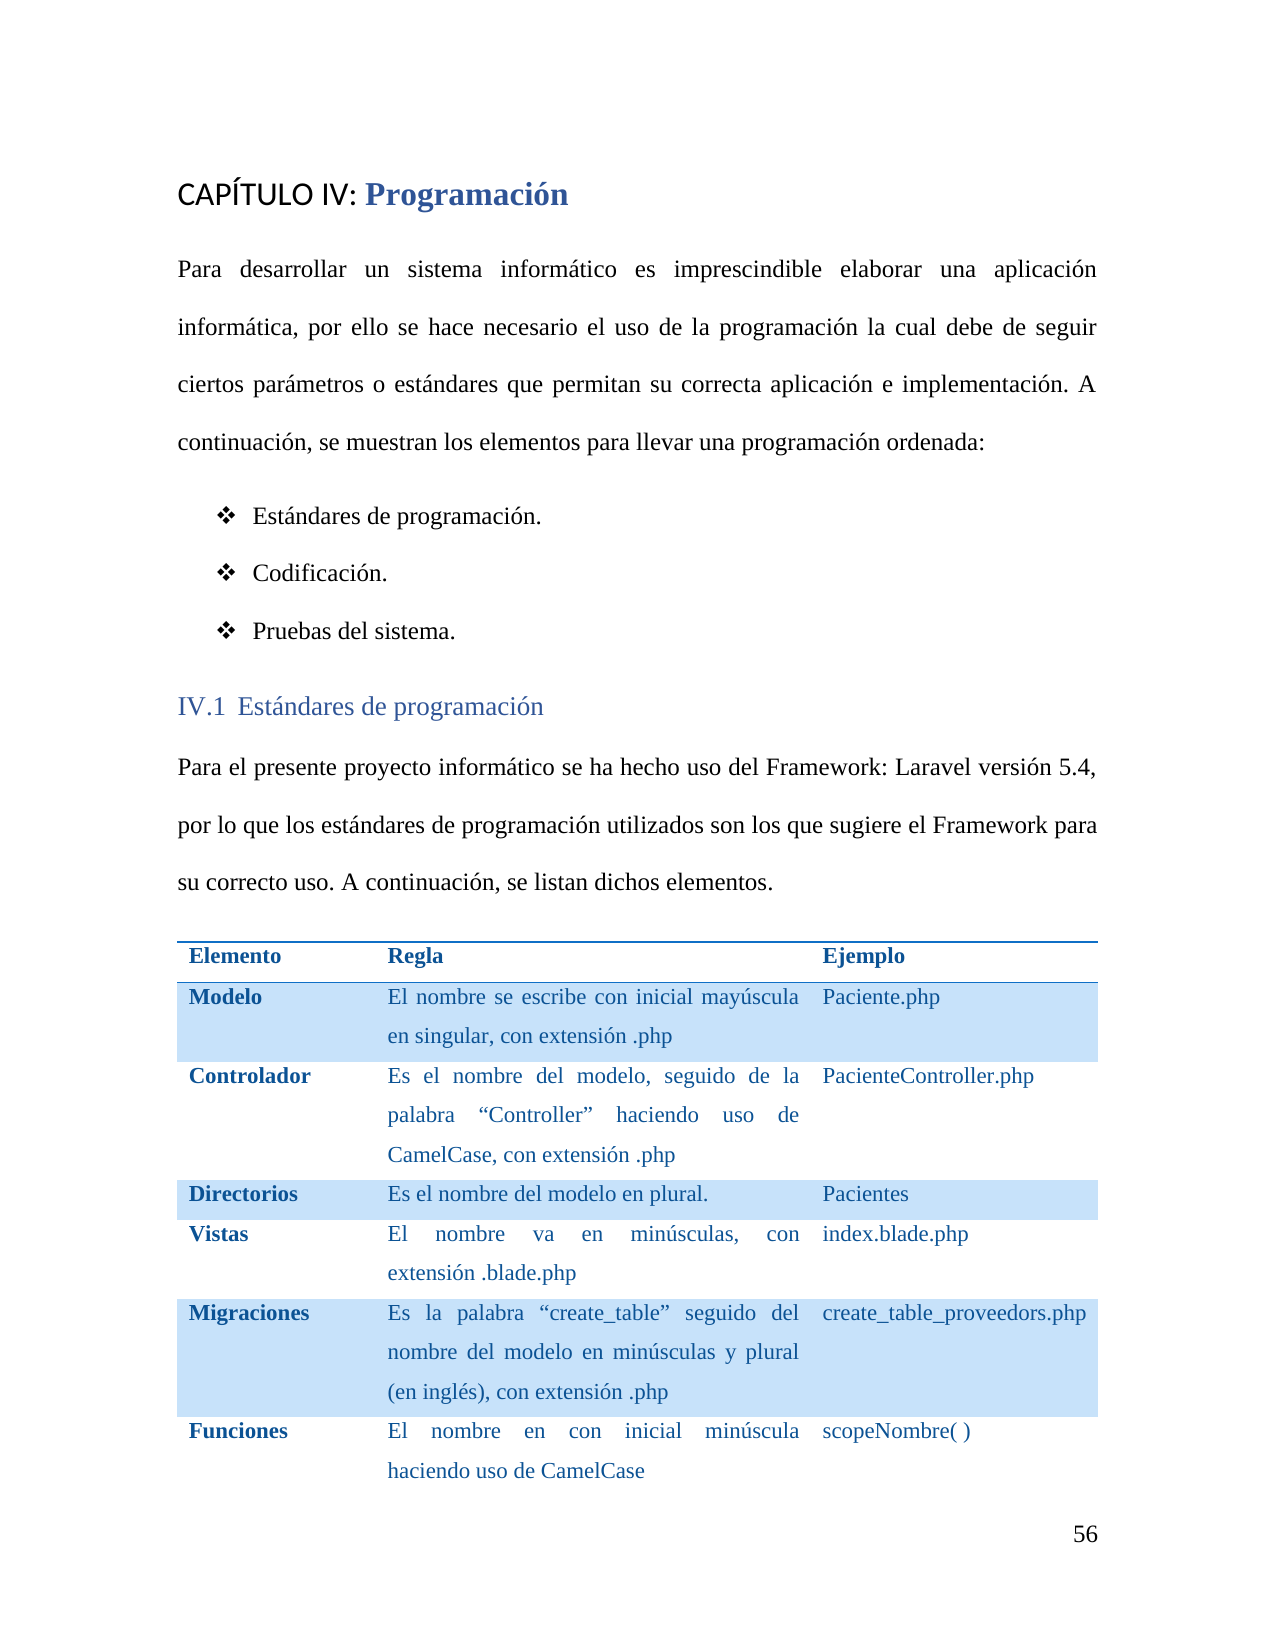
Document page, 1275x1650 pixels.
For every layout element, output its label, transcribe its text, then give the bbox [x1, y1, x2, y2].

list Codificación. [215, 558, 1098, 587]
table_cell El nombre en con inicial minúscula haciendo uso de CamelCase [376, 1417, 811, 1496]
table_cell Es la palabra “create_table” seguido del nombre del modelo en minúsculas y plural (en inglés), con extensión .php [376, 1299, 811, 1417]
table_header Ejemplo [811, 943, 1098, 982]
table_cell Migraciones [177, 1299, 376, 1417]
subtitle Estándares de programación [177, 690, 1098, 721]
table_cell Vistas [177, 1220, 376, 1299]
subtitle Programación [177, 173, 1098, 213]
table_cell Es el nombre del modelo, seguido de la palabra “Controller” haciendo uso de CamelCase, con extensión .php [376, 1062, 811, 1180]
table_cell scopeNombre( ) [811, 1417, 1098, 1496]
table_header Elemento [177, 943, 376, 982]
table_cell PacienteController.php [811, 1062, 1098, 1180]
text Para desarrollar un sistema informático es imprescindible elaborar una aplicación informática, por ello se hace necesario el uso de la programación la cual debe de seguir ciertos parámetros o estándares que permitan su correcta aplicación e implementación. A continuación, se muestran los elementos para llevar una programación ordenada: [177, 254, 1098, 455]
table_cell Paciente.php [811, 983, 1098, 1062]
table_cell Controlador [177, 1062, 376, 1180]
table_header Regla [376, 943, 811, 982]
table_cell create_table_proveedors.php [811, 1299, 1098, 1417]
text Para el presente proyecto informático se ha hecho uso del Framework: Laravel versión 5.4, por lo que los estándares de programación utilizados son los que sugiere el Framework para su correcto uso. A continuación, se listan dichos elementos. [177, 752, 1098, 896]
list Estándares de programación. [215, 501, 1098, 529]
table_cell Funciones [177, 1417, 376, 1496]
table_cell index.blade.php [811, 1220, 1098, 1299]
table_cell Modelo [177, 983, 376, 1062]
table_cell Directorios [177, 1180, 376, 1220]
table_cell Es el nombre del modelo en plural. [376, 1180, 811, 1220]
table_cell El nombre va en minúsculas, con extensión .blade.php [376, 1220, 811, 1299]
table_cell Pacientes [811, 1180, 1098, 1220]
table_cell El nombre se escribe con inicial mayúscula en singular, con extensión .php [376, 983, 811, 1062]
list Pruebas del sistema. [215, 616, 1098, 644]
